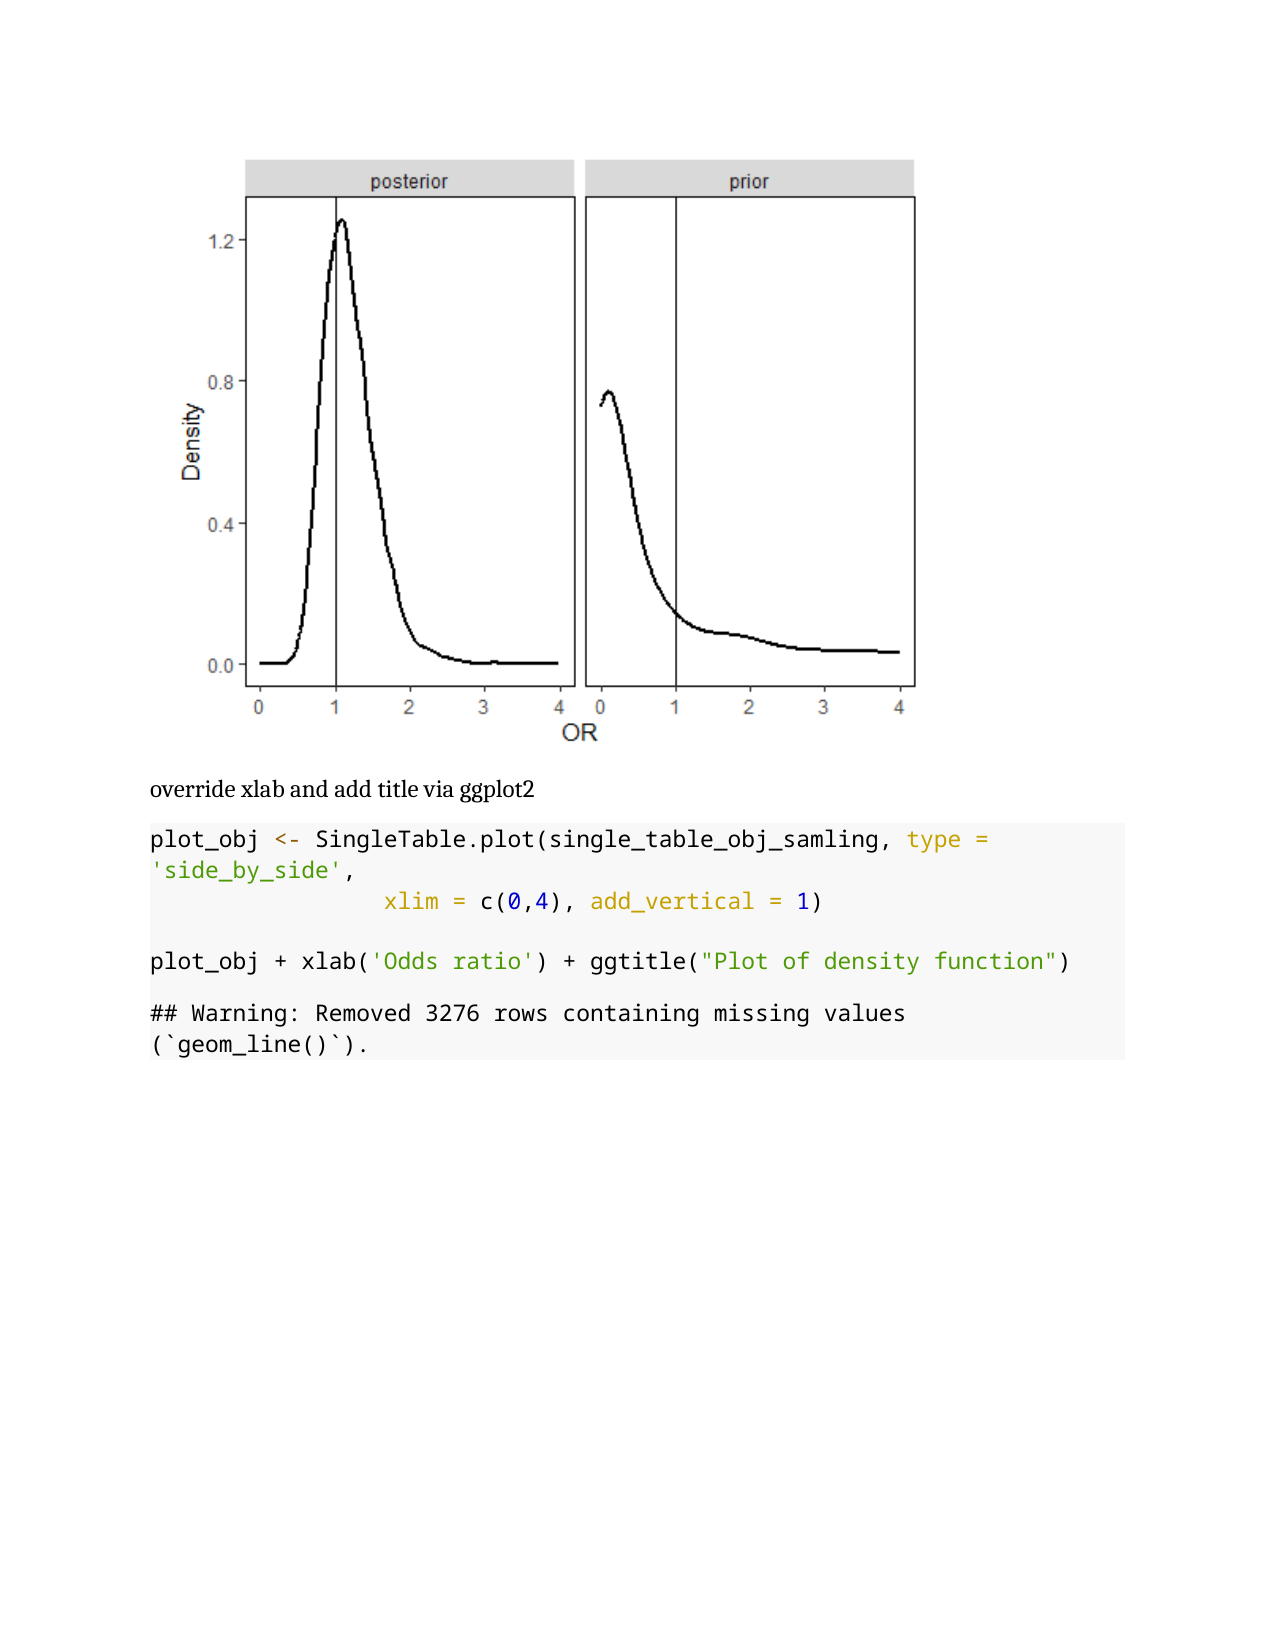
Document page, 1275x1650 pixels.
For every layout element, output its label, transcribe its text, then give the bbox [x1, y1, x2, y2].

text override xlab and add title via ggplot2 [150, 775, 1125, 804]
text plot_obj <- SingleTable.plot(single_table_obj_samling, type = 'side_by_side', xlim = c(0,4), add_vertical = 1) plot_obj + xlab('Odds ratio') + ggtitle("Plot of density function") [150, 823, 1125, 976]
text ## Warning: Removed 3276 rows containing missing values (`geom_line()`). [150, 997, 1125, 1060]
picture [168, 150, 927, 757]
